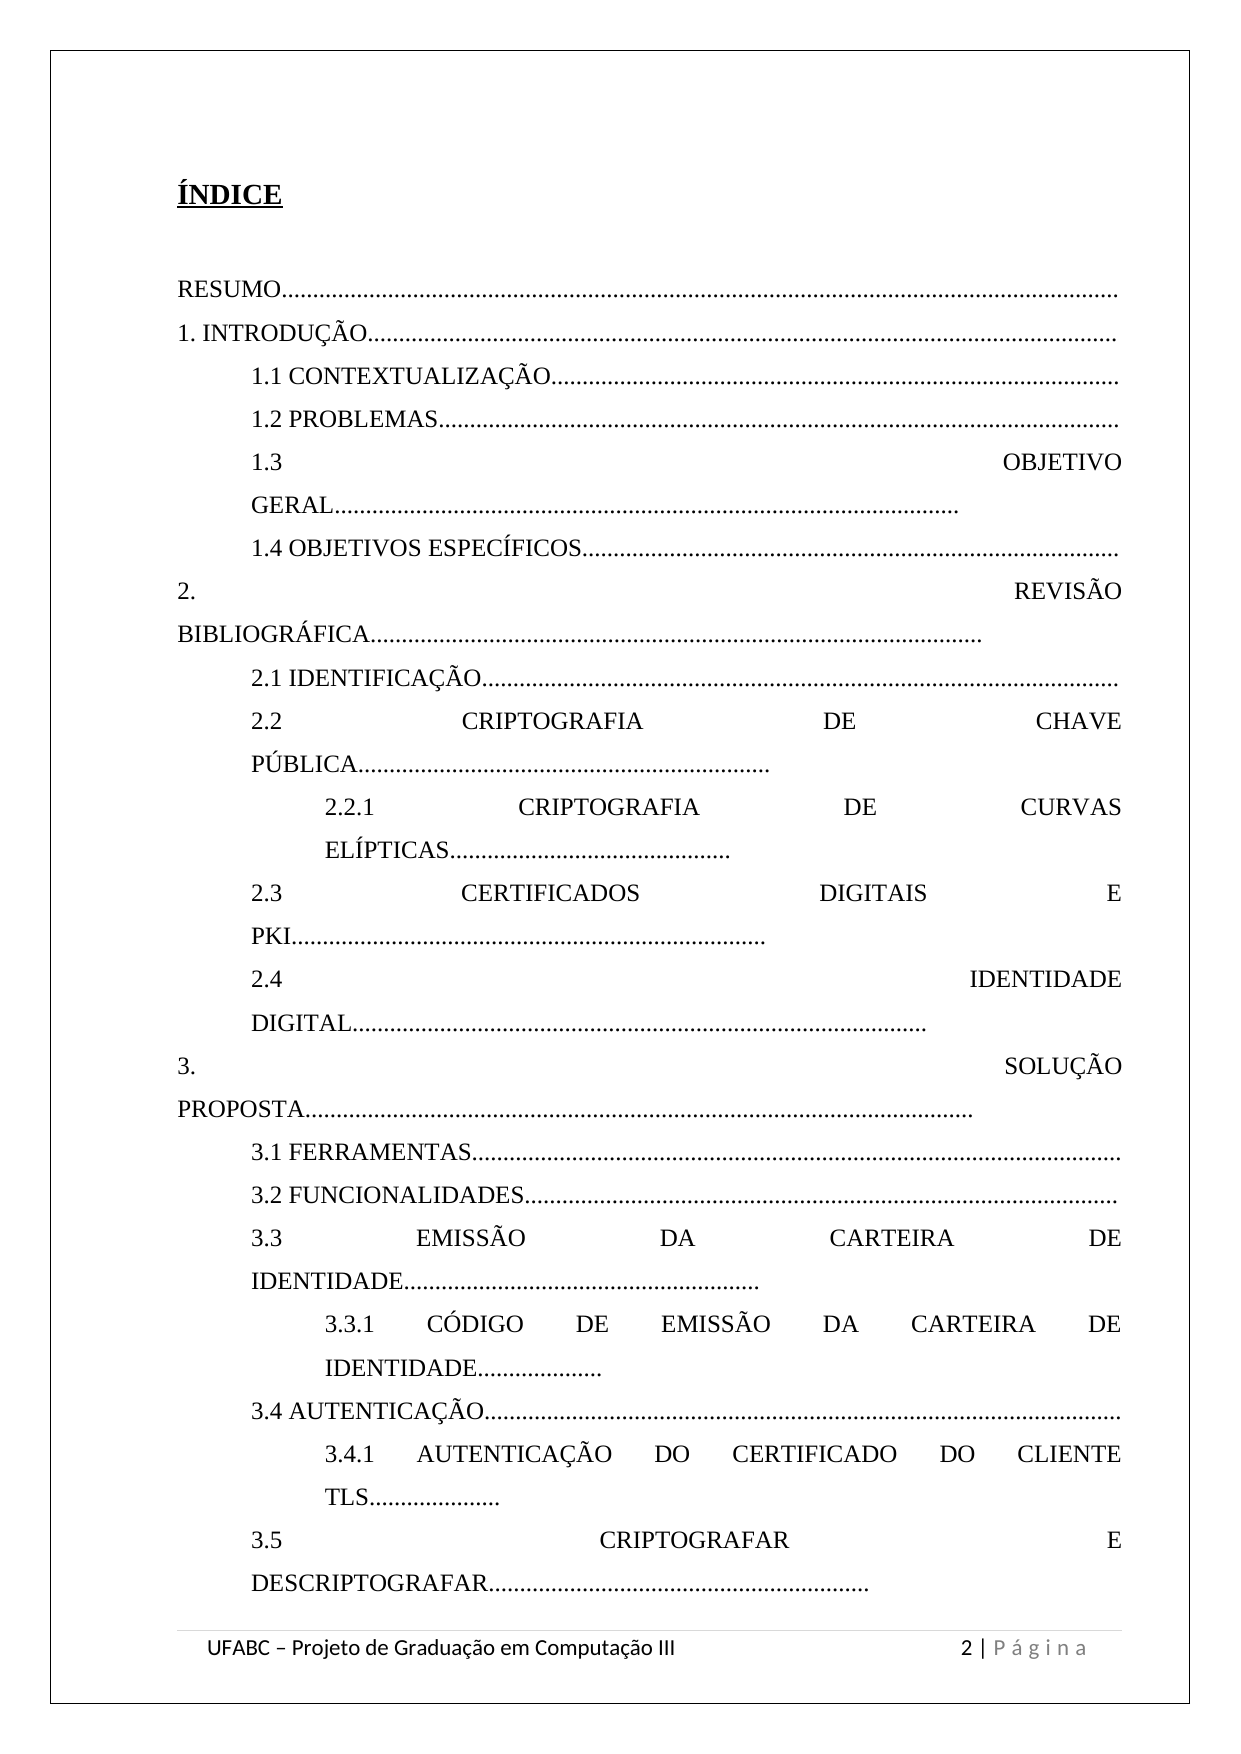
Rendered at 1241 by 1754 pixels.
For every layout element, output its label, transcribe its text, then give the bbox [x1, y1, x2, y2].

text 3.5 CRIPTOGRAFAR E DESCRIPTOGRAFAR............................................................. [251, 1525, 1122, 1597]
text 2.3 CERTIFICADOS DIGITAIS E PKI............................................................................ [251, 878, 1122, 950]
text 3.1 FERRAMENTAS........................................................................................................ [251, 1137, 1122, 1166]
text 2.2.1 CRIPTOGRAFIA DE CURVAS ELÍPTICAS............................................. [324, 792, 1122, 864]
text 1.2 PROBLEMAS............................................................................................................. [251, 404, 1122, 433]
text 3. SOLUÇÃO PROPOSTA........................................................................................................... [177, 1051, 1122, 1123]
text 1.3 OBJETIVO GERAL.................................................................................................... [251, 447, 1122, 519]
text 2.4 IDENTIDADE DIGITAL............................................................................................ [251, 964, 1122, 1036]
text 3.3 EMISSÃO DA CARTEIRA DE IDENTIDADE......................................................... [251, 1223, 1122, 1295]
text 1.1 CONTEXTUALIZAÇÃO........................................................................................... [251, 361, 1122, 389]
text 1. INTRODUÇÃO........................................................................................................................ [177, 318, 1122, 346]
text 3.2 FUNCIONALIDADES............................................................................................... [251, 1180, 1122, 1209]
text 1.4 OBJETIVOS ESPECÍFICOS...................................................................................... [251, 533, 1122, 562]
text 2. REVISÃO BIBLIOGRÁFICA.................................................................................................. [177, 576, 1122, 648]
text RESUMO...................................................................................................................................... [177, 274, 1122, 303]
text 3.3.1 CÓDIGO DE EMISSÃO DA CARTEIRA DE IDENTIDADE.................... [324, 1309, 1122, 1381]
text 2.2 CRIPTOGRAFIA DE CHAVE PÚBLICA.................................................................. [251, 706, 1122, 778]
text 3.4.1 AUTENTICAÇÃO DO CERTIFICADO DO CLIENTE TLS..................... [324, 1439, 1122, 1511]
text ÍNDICE [177, 177, 1122, 211]
text 3.4 AUTENTICAÇÃO...................................................................................................... [251, 1396, 1122, 1424]
text 2.1 IDENTIFICAÇÃO...................................................................................................... [251, 663, 1122, 691]
